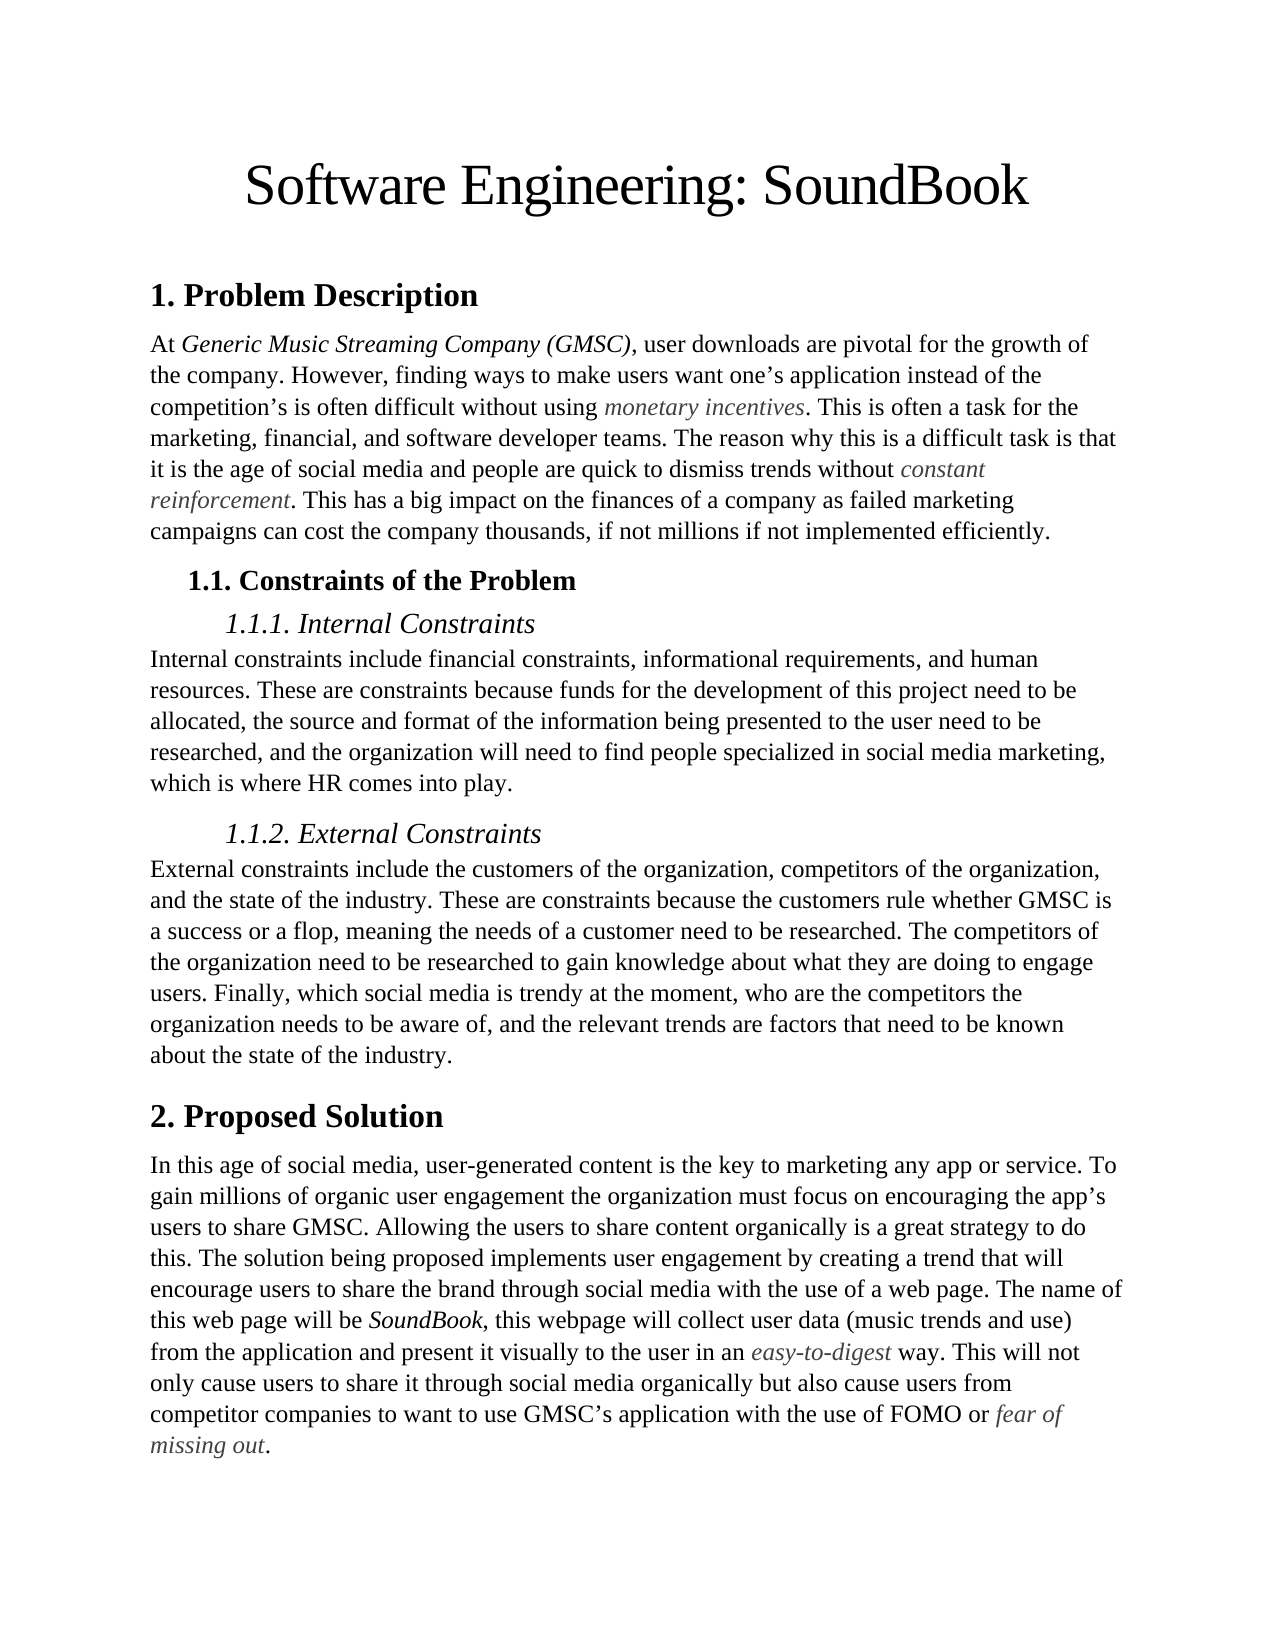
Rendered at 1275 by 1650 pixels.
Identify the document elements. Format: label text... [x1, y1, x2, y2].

title Software Engineering: SoundBook [150, 150, 1125, 217]
text In this age of social media, user-generated content is the key to marketing any app or service. To gain millions of organic user engagement the organization must focus on encouraging the app’s users to share GMSC. Allowing the users to share content organically is a great strategy to do this. The solution being proposed implements user engagement by creating a trend that will encourage users to share the brand through social media with the use of a web page. The name of this web page will be SoundBook, this webpage will collect user data (music trends and use) from the application and present it visually to the user in an easy-to-digest way. This will not only cause users to share it through social media organically but also cause users from competitor companies to want to use GMSC’s application with the use of FOMO or fear of missing out. [150, 1150, 1125, 1458]
text External constraints include the customers of the organization, competitors of the organization, and the state of the industry. These are constraints because the customers rule whether GMSC is a success or a flop, meaning the needs of a customer need to be researched. The competitors of the organization need to be researched to gain knowledge about what they are doing to engage users. Finally, which social media is trendy at the moment, who are the competitors the organization needs to be aware of, and the relevant trends are factors that need to be known about the state of the industry. [150, 854, 1125, 1069]
text Internal constraints include financial constraints, informational requirements, and human resources. These are constraints because funds for the development of this project need to be allocated, the source and format of the information being presented to the user need to be researched, and the organization will need to find people specialized in social media marketing, which is where HR comes into play. [150, 644, 1125, 797]
text At Generic Music Streaming Company (GMSC), user downloads are pivotal for the growth of the company. However, finding ways to make users want one’s application instead of the competition’s is often difficult without using monetary incentives. This is often a task for the marketing, financial, and software developer teams. The reason why this is a difficult task is that it is the age of social media and people are quick to dismiss trends without constant reinforcement. This has a big impact on the finances of a company as failed marketing campaigns can cost the company thousands, if not millions if not implemented efficiently. [150, 329, 1125, 544]
subtitle Problem Description [150, 276, 1125, 314]
subtitle Constraints of the Problem [187, 563, 1125, 597]
subtitle External Constraints [225, 816, 1125, 849]
subtitle Proposed Solution [150, 1096, 1125, 1135]
subtitle Internal Constraints [225, 606, 1125, 639]
